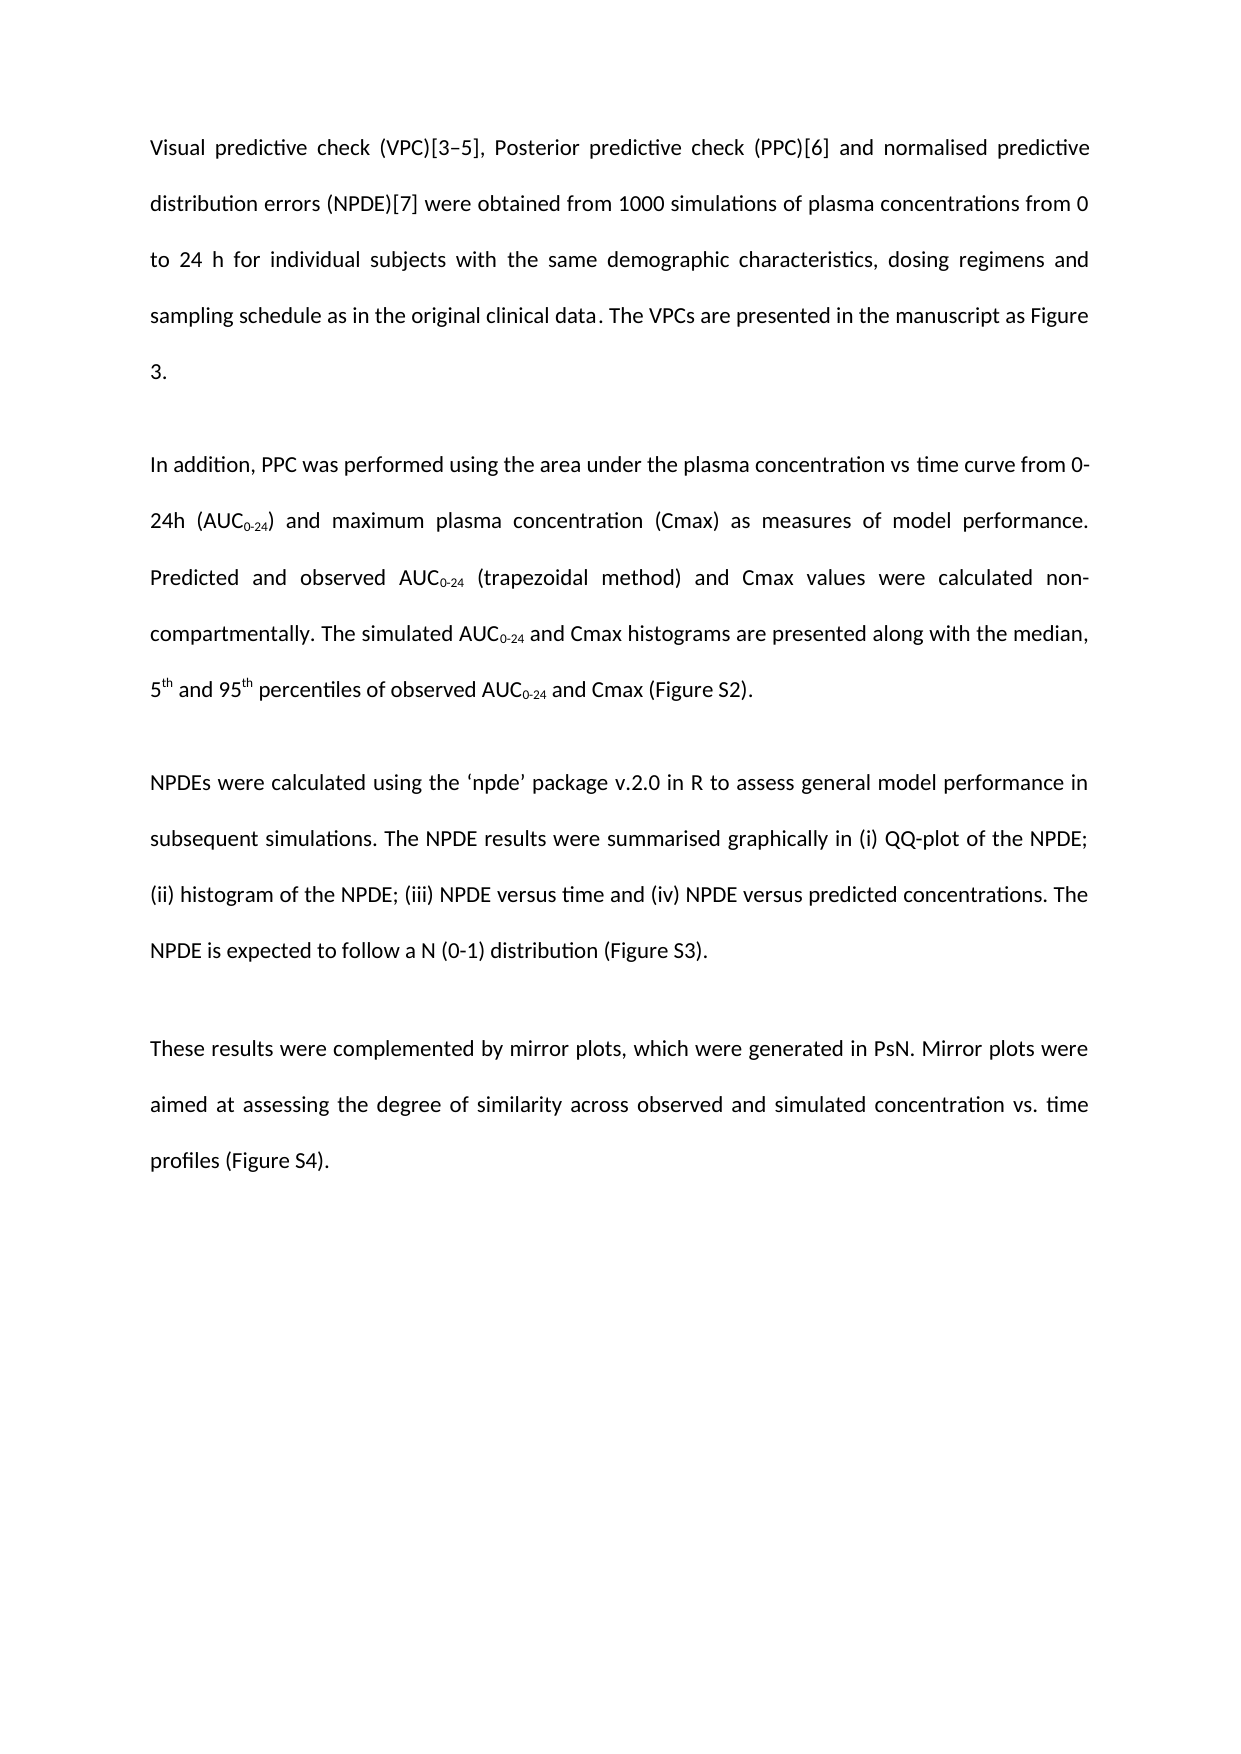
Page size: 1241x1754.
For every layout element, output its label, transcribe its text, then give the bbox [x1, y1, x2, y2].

text These results were complemented by mirror plots, which were generated in PsN. Mirror plots were aimed at assessing the degree of similarity across observed and simulated concentration vs. time profiles (Figure S4). [150, 1034, 1090, 1174]
text In addition, PPC was performed using the area under the plasma concentration vs time curve from 0-24h (AUC0-24) and maximum plasma concentration (Cmax) as measures of model performance. Predicted and observed AUC0-24 (trapezoidal method) and Cmax values were calculated non-compartmentally. The simulated AUC0-24 and Cmax histograms are presented along with the median, 5th and 95th percentiles of observed AUC0-24 and Cmax (Figure S2). [150, 451, 1090, 703]
text NPDEs were calculated using the ‘npde’ package v.2.0 in R to assess general model performance in subsequent simulations. The NPDE results were summarised graphically in (i) QQ-plot of the NPDE; (ii) histogram of the NPDE; (iii) NPDE versus time and (iv) NPDE versus predicted concentrations. The NPDE is expected to follow a N (0-1) distribution (Figure S3). [150, 768, 1090, 964]
text Visual predictive check (VPC)[3–5], Posterior predictive check (PPC)[6] and normalised predictive distribution errors (NPDE)[7] were obtained from 1000 simulations of plasma concentrations from 0 to 24 h for individual subjects with the same demographic characteristics, dosing regimens and sampling schedule as in the original clinical data. The VPCs are presented in the manuscript as Figure 3. [150, 133, 1090, 385]
